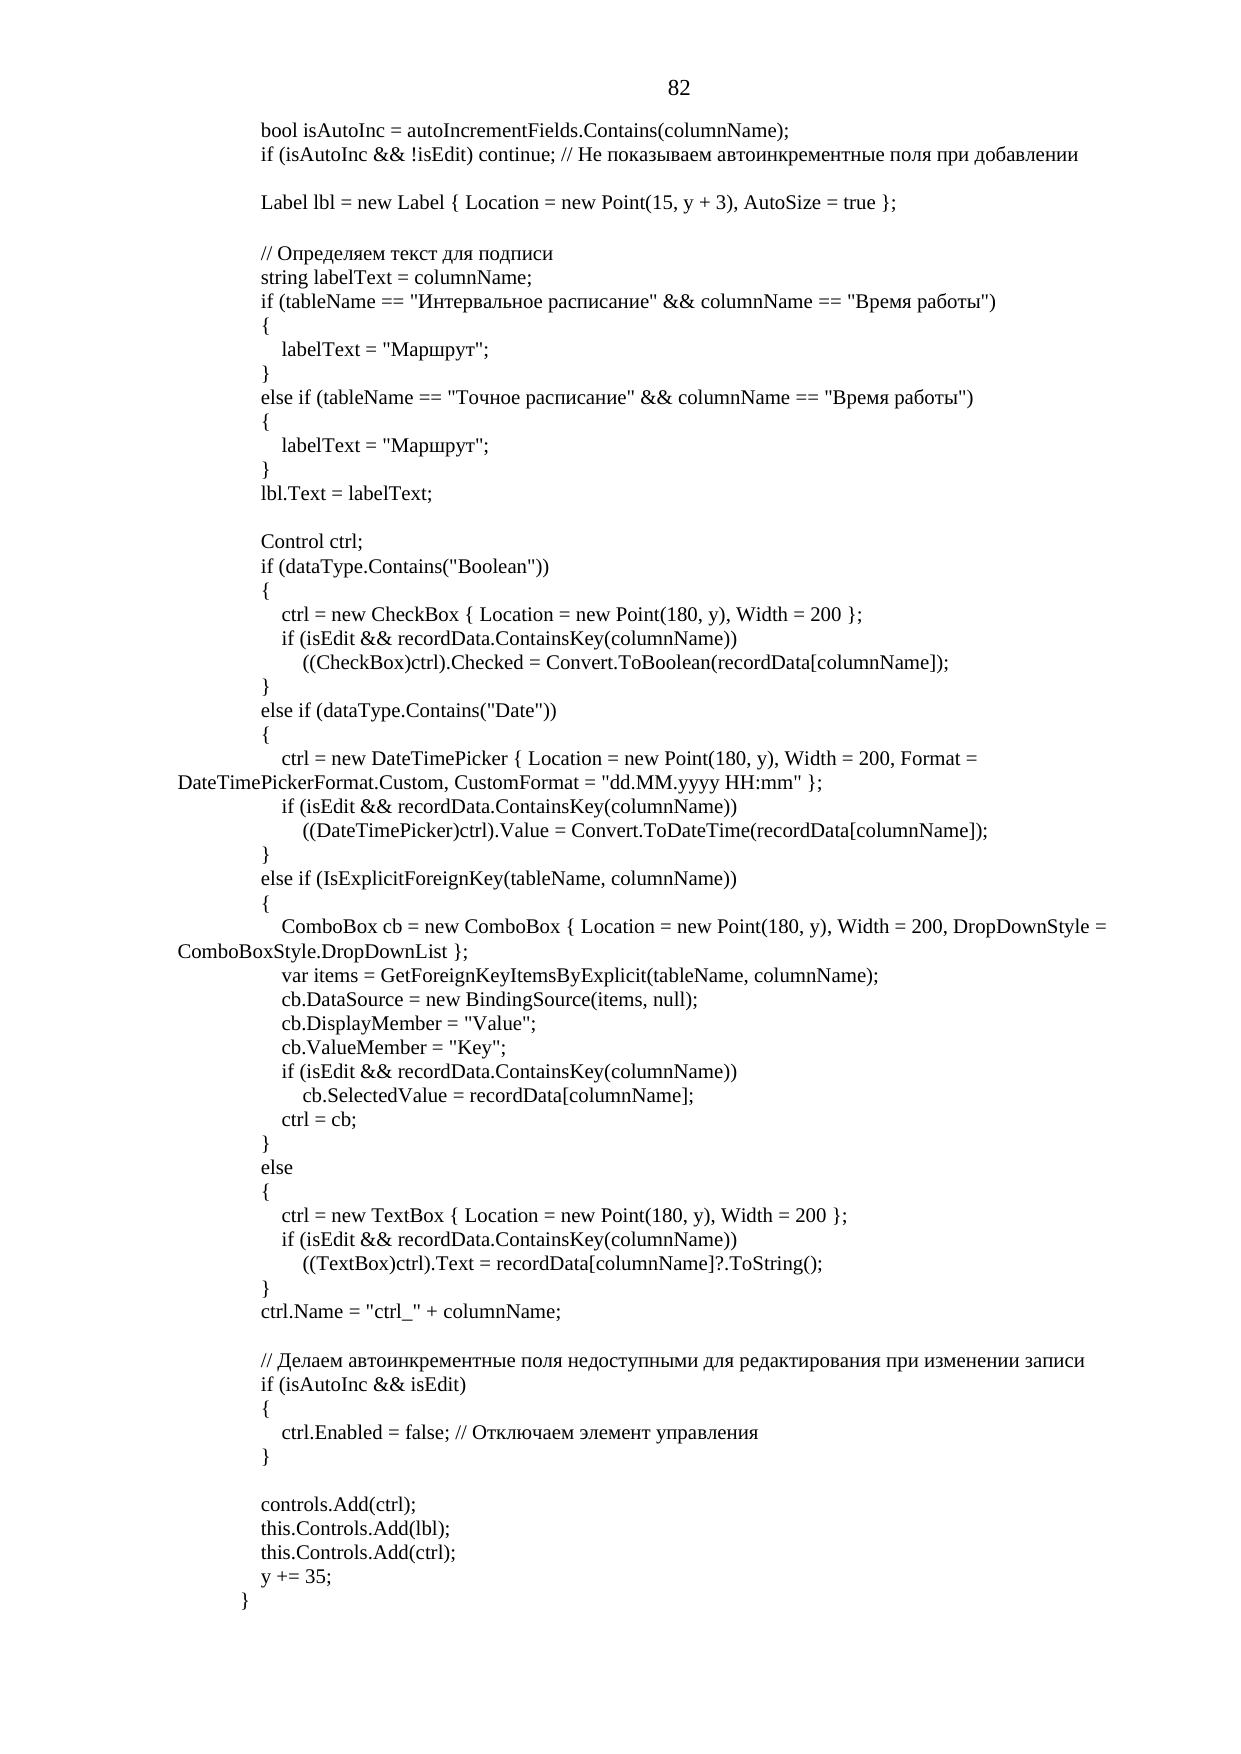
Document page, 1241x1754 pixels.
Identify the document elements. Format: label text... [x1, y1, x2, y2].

text labelText = "Маршрут"; [177, 433, 1181, 457]
text string labelText = columnName; [177, 265, 1181, 289]
text if (isEdit && recordData.ContainsKey(columnName)) [177, 1227, 1181, 1251]
text bool isAutoInc = autoIncrementFields.Contains(columnName); [177, 118, 1181, 142]
text { [177, 313, 1181, 337]
text ComboBox cb = new ComboBox { Location = new Point(180, y), Width = 200, DropDownStyle = ComboBoxStyle.DropDownList }; [177, 914, 1181, 963]
text else if (dataType.Contains("Date")) [177, 698, 1181, 722]
text if (tableName == "Интервальное расписание" && columnName == "Время работы") [177, 289, 1181, 313]
text Label lbl = new Label { Location = new Point(15, y + 3), AutoSize = true }; [177, 190, 1181, 214]
text { [177, 578, 1181, 602]
text } [177, 361, 1181, 385]
text this.Controls.Add(lbl); [177, 1516, 1181, 1540]
text // Делаем автоинкрементные поля недоступными для редактирования при изменении записи [177, 1348, 1181, 1372]
text else if (IsExplicitForeignKey(tableName, columnName)) [177, 866, 1181, 890]
text ((DateTimePicker)ctrl).Value = Convert.ToDateTime(recordData[columnName]); [177, 818, 1181, 842]
text labelText = "Маршрут"; [177, 337, 1181, 361]
text cb.SelectedValue = recordData[columnName]; [177, 1083, 1181, 1107]
text } [177, 842, 1181, 866]
text ((TextBox)ctrl).Text = recordData[columnName]?.ToString(); [177, 1251, 1181, 1275]
text { [177, 1179, 1181, 1203]
text Control ctrl; [177, 529, 1181, 553]
text if (dataType.Contains("Boolean")) [177, 553, 1181, 578]
text } [177, 457, 1181, 481]
text ctrl = new TextBox { Location = new Point(180, y), Width = 200 }; [177, 1203, 1181, 1227]
text { [177, 409, 1181, 433]
text cb.DisplayMember = "Value"; [177, 1011, 1181, 1035]
text { [177, 890, 1181, 914]
text else if (tableName == "Точное расписание" && columnName == "Время работы") [177, 385, 1181, 409]
text var items = GetForeignKeyItemsByExplicit(tableName, columnName); [177, 963, 1181, 987]
text if (isEdit && recordData.ContainsKey(columnName)) [177, 626, 1181, 650]
text lbl.Text = labelText; [177, 481, 1181, 505]
text } [177, 1588, 1181, 1612]
text else [177, 1155, 1181, 1179]
text // Определяем текст для подписи [177, 241, 1181, 265]
text } [177, 1275, 1181, 1299]
text ctrl = new DateTimePicker { Location = new Point(180, y), Width = 200, Format = DateTimePickerFormat.Custom, CustomFormat = "dd.MM.yyyy HH:mm" }; [177, 746, 1181, 794]
text this.Controls.Add(ctrl); [177, 1540, 1181, 1564]
text ctrl = cb; [177, 1107, 1181, 1131]
text cb.DataSource = new BindingSource(items, null); [177, 987, 1181, 1011]
text { [177, 722, 1181, 746]
text ctrl.Enabled = false; // Отключаем элемент управления [177, 1420, 1181, 1444]
text cb.ValueMember = "Key"; [177, 1035, 1181, 1059]
text { [177, 1396, 1181, 1420]
text y += 35; [177, 1564, 1181, 1588]
text controls.Add(ctrl); [177, 1492, 1181, 1516]
text ((CheckBox)ctrl).Checked = Convert.ToBoolean(recordData[columnName]); [177, 650, 1181, 674]
text if (isEdit && recordData.ContainsKey(columnName)) [177, 1059, 1181, 1083]
text if (isAutoInc && isEdit) [177, 1372, 1181, 1396]
text } [177, 1444, 1181, 1468]
text } [177, 674, 1181, 698]
text if (isAutoInc && !isEdit) continue; // Не показываем автоинкрементные поля при добавлении [177, 142, 1181, 166]
text } [177, 1131, 1181, 1155]
text if (isEdit && recordData.ContainsKey(columnName)) [177, 794, 1181, 818]
text ctrl.Name = "ctrl_" + columnName; [177, 1299, 1181, 1323]
text ctrl = new CheckBox { Location = new Point(180, y), Width = 200 }; [177, 602, 1181, 626]
